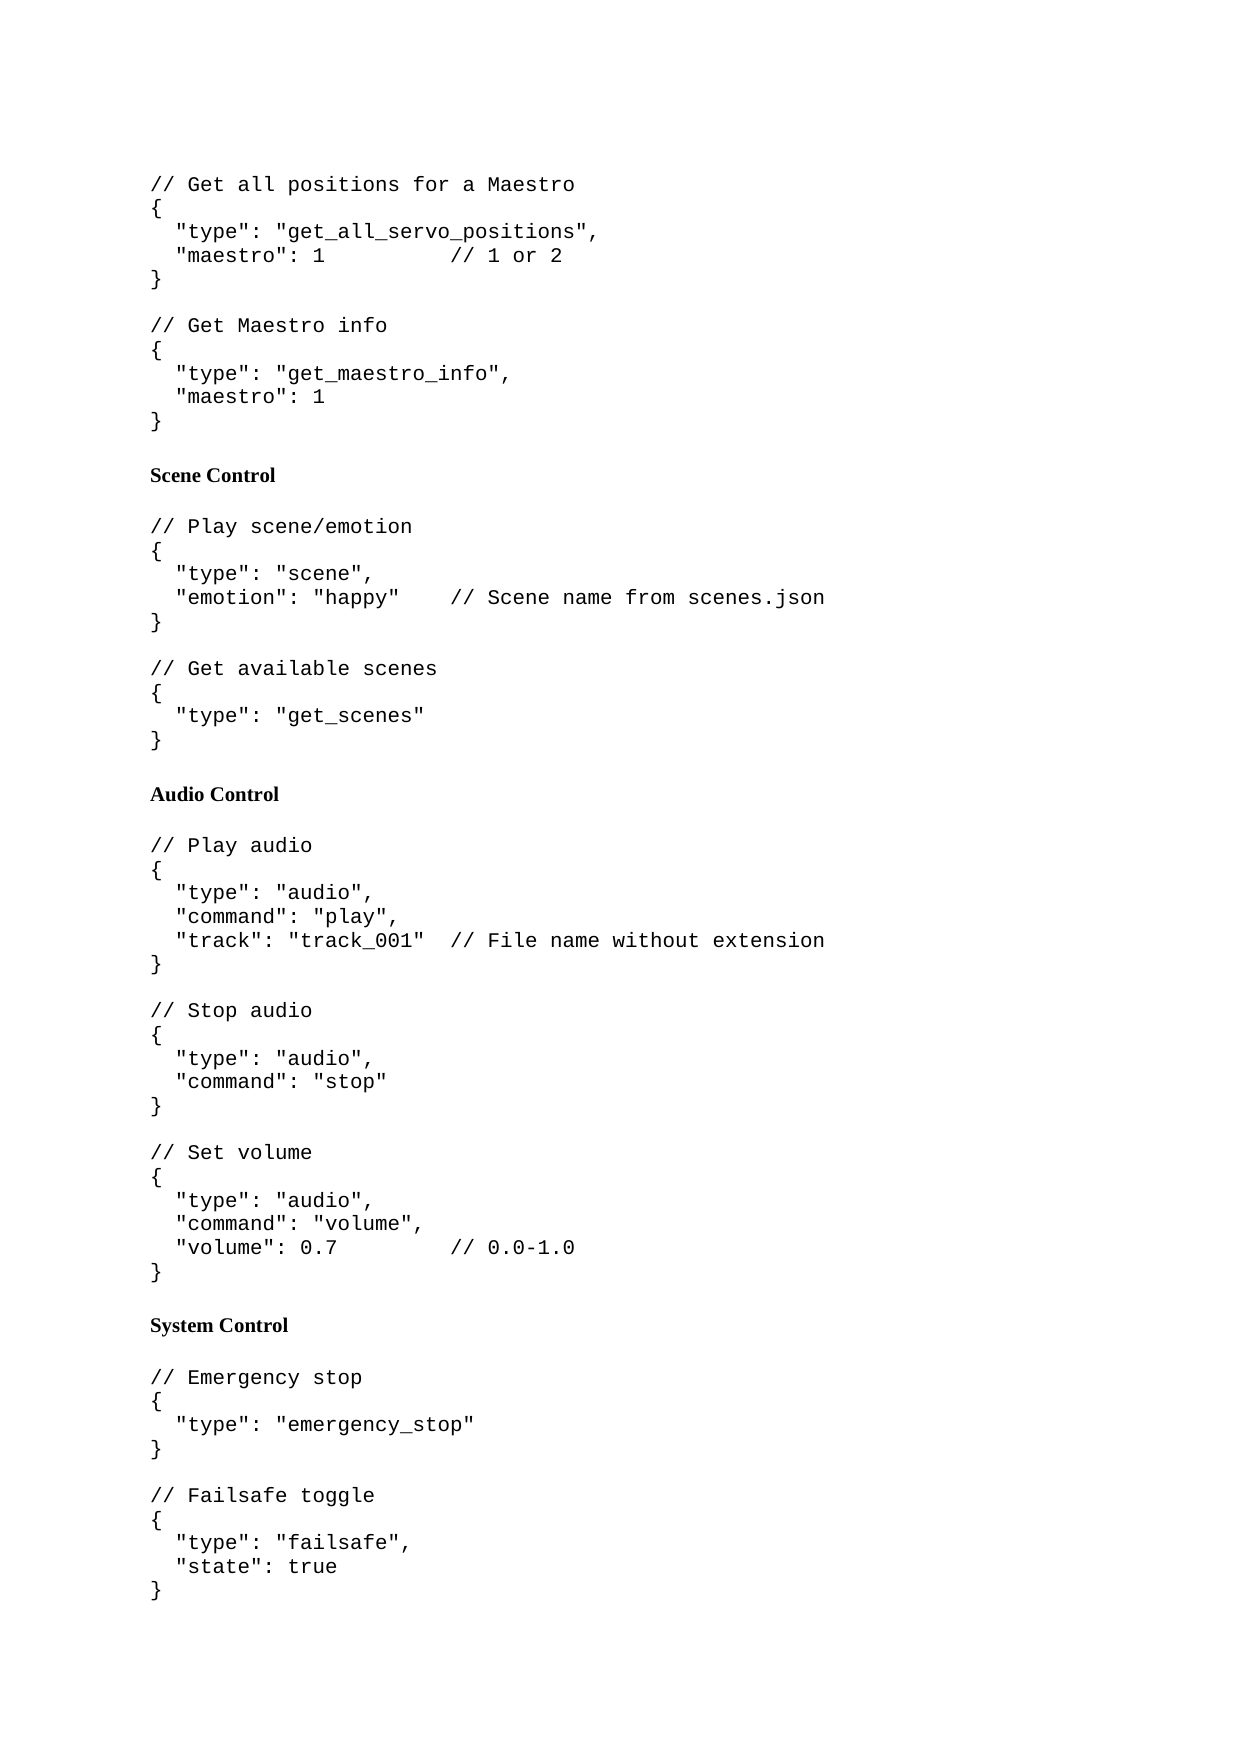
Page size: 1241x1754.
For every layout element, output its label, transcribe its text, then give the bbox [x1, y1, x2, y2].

text } [150, 1579, 1090, 1603]
text "track": "track_001" // File name without extension [150, 929, 1090, 953]
text Audio Control [150, 782, 1090, 806]
text System Control [150, 1313, 1090, 1337]
text "type": "audio", [150, 882, 1090, 906]
text // Set volume [150, 1142, 1090, 1166]
text { [150, 1508, 1090, 1532]
text "state": true [150, 1556, 1090, 1579]
text "type": "scene", [150, 563, 1090, 587]
text "type": "failsafe", [150, 1532, 1090, 1556]
text { [150, 1166, 1090, 1190]
text "command": "play", [150, 906, 1090, 929]
text { [150, 682, 1090, 705]
text "type": "audio", [150, 1190, 1090, 1213]
text { [150, 339, 1090, 363]
text // Get available scenes [150, 658, 1090, 682]
text "type": "get_all_servo_positions", [150, 221, 1090, 244]
text "maestro": 1 [150, 386, 1090, 410]
text // Play audio [150, 835, 1090, 859]
text // Stop audio [150, 1001, 1090, 1024]
text } [150, 611, 1090, 634]
text { [150, 859, 1090, 882]
text } [150, 729, 1090, 753]
text } [150, 1438, 1090, 1461]
text { [150, 540, 1090, 563]
text // Get all positions for a Maestro [150, 174, 1090, 197]
text } [150, 953, 1090, 977]
text { [150, 197, 1090, 221]
text "emotion": "happy" // Scene name from scenes.json [150, 587, 1090, 611]
text "command": "stop" [150, 1071, 1090, 1095]
text } [150, 268, 1090, 292]
text // Failsafe toggle [150, 1485, 1090, 1508]
text // Emergency stop [150, 1367, 1090, 1390]
text "maestro": 1 // 1 or 2 [150, 244, 1090, 268]
text Scene Control [150, 463, 1090, 487]
text "type": "get_maestro_info", [150, 363, 1090, 386]
text } [150, 410, 1090, 434]
text } [150, 1261, 1090, 1284]
text "type": "emergency_stop" [150, 1414, 1090, 1438]
text } [150, 1095, 1090, 1119]
text { [150, 1390, 1090, 1414]
text // Play scene/emotion [150, 516, 1090, 540]
text "command": "volume", [150, 1213, 1090, 1237]
text "type": "audio", [150, 1048, 1090, 1071]
text "type": "get_scenes" [150, 705, 1090, 729]
text // Get Maestro info [150, 316, 1090, 339]
text "volume": 0.7 // 0.0-1.0 [150, 1237, 1090, 1261]
text { [150, 1024, 1090, 1048]
